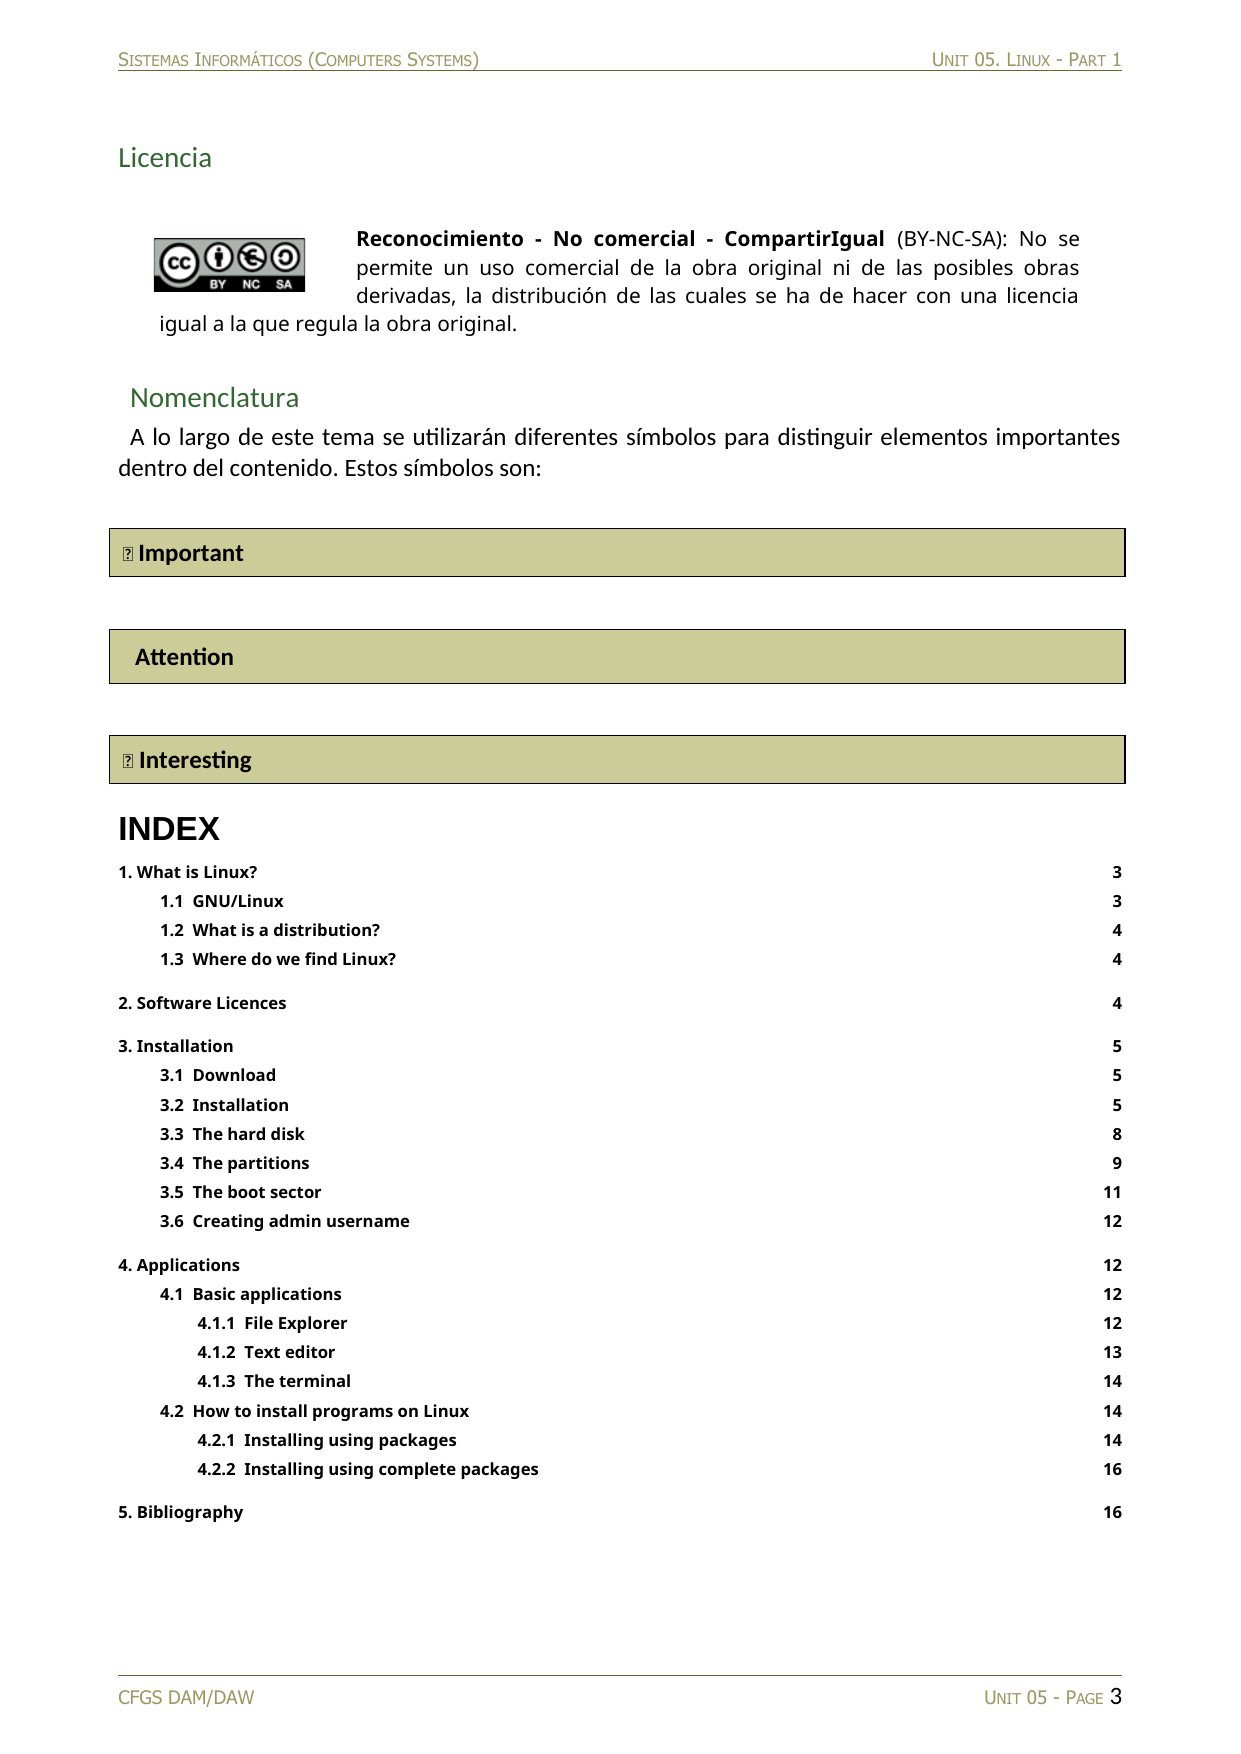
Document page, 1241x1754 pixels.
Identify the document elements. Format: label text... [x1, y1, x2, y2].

text Licencia [118, 139, 1122, 174]
picture [153, 238, 306, 292]
text 📖 Important [110, 529, 1124, 576]
text INDEX [118, 809, 1122, 848]
text Reconocimiento - No comercial - CompartirIgual (BY-NC-SA): No se permite un uso comercial de la obra original ni de las posibles obras derivadas, la distribución de las cuales se ha de hacer con una licencia igual a la que regula la obra original. [159, 224, 1080, 338]
text ❕ Attention [110, 630, 1124, 683]
text Nomenclatura [118, 379, 1122, 415]
text 💬 Interesting [110, 736, 1124, 783]
text A lo largo de este tema se utilizarán diferentes símbolos para distinguir elementos importantes dentro del contenido. Estos símbolos son: [118, 421, 1122, 482]
